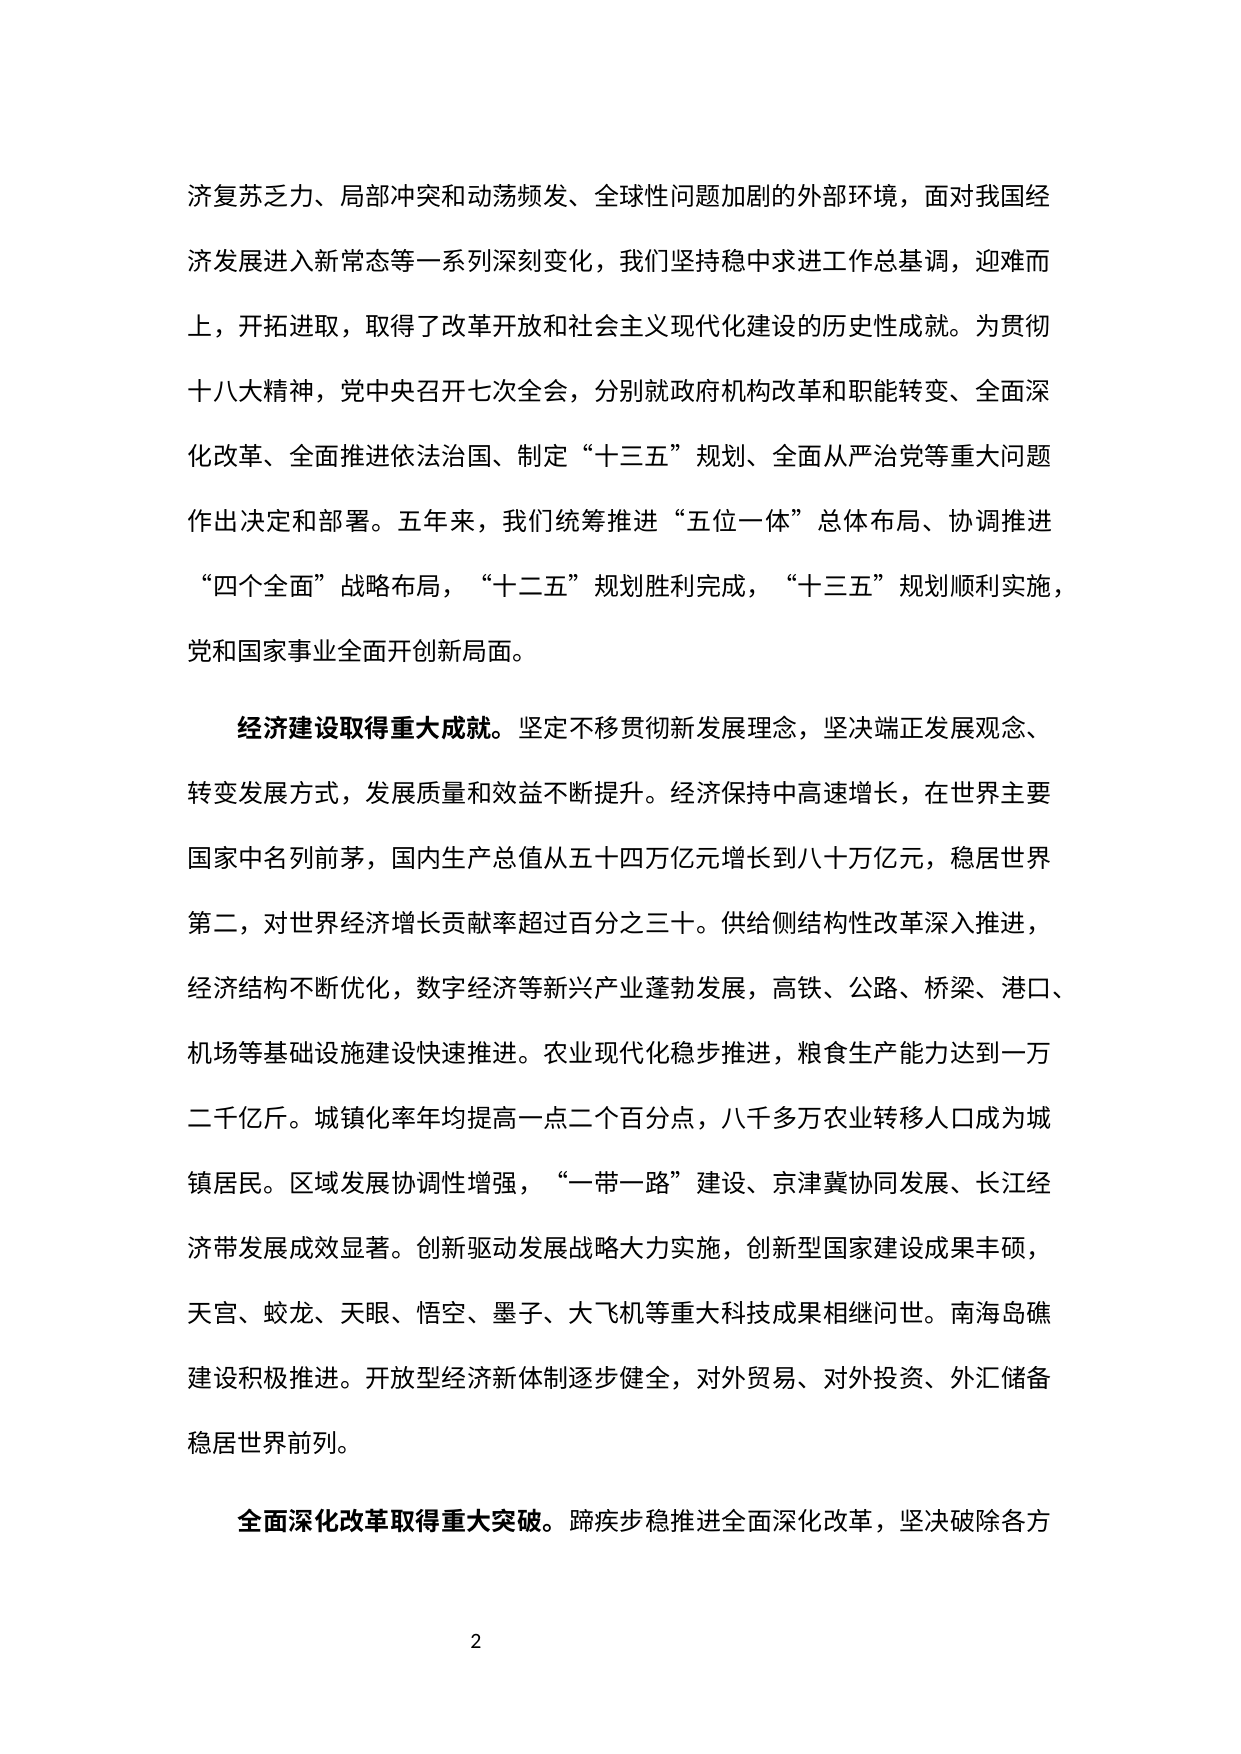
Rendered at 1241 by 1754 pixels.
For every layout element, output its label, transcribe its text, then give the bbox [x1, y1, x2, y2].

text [187, 162, 1053, 682]
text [187, 1487, 1053, 1552]
text 经济建设取得重大成就。坚定不移贯彻新发展理念，坚决端正发展观念、转变发展方式，发展质量和效益不断提升。经济保持中高速增长，在世界主要国家中名列前茅，国内生产总值从五十四万亿元增长到八十万亿元，稳居世界第二，对世界经济增长贡献率超过百分之三十。供给侧结构性改革深入推进，经济结构不断优化，数字经济等新兴产业蓬勃发展，高铁、公路、桥梁、港口、机场等基础设施建设快速推进。农业现代化稳步推进，粮食生产能力达到一万二千亿斤。城镇化率年均提高一点二个百分点，八千多万农业转移人口成为城镇居民。区域发展协调性增强，“一带一路”建设、京津冀协同发展、长江经济带发展成效显著。创新驱动发展战略大力实施，创新型国家建设成果丰硕，天宫、蛟龙、天眼、悟空、墨子、大飞机等重大科技成果相继问世。南海岛礁建设积极推进。开放型经济新体制逐步健全，对外贸易、对外投资、外汇储备稳居世界前列。 [187, 694, 1053, 1474]
